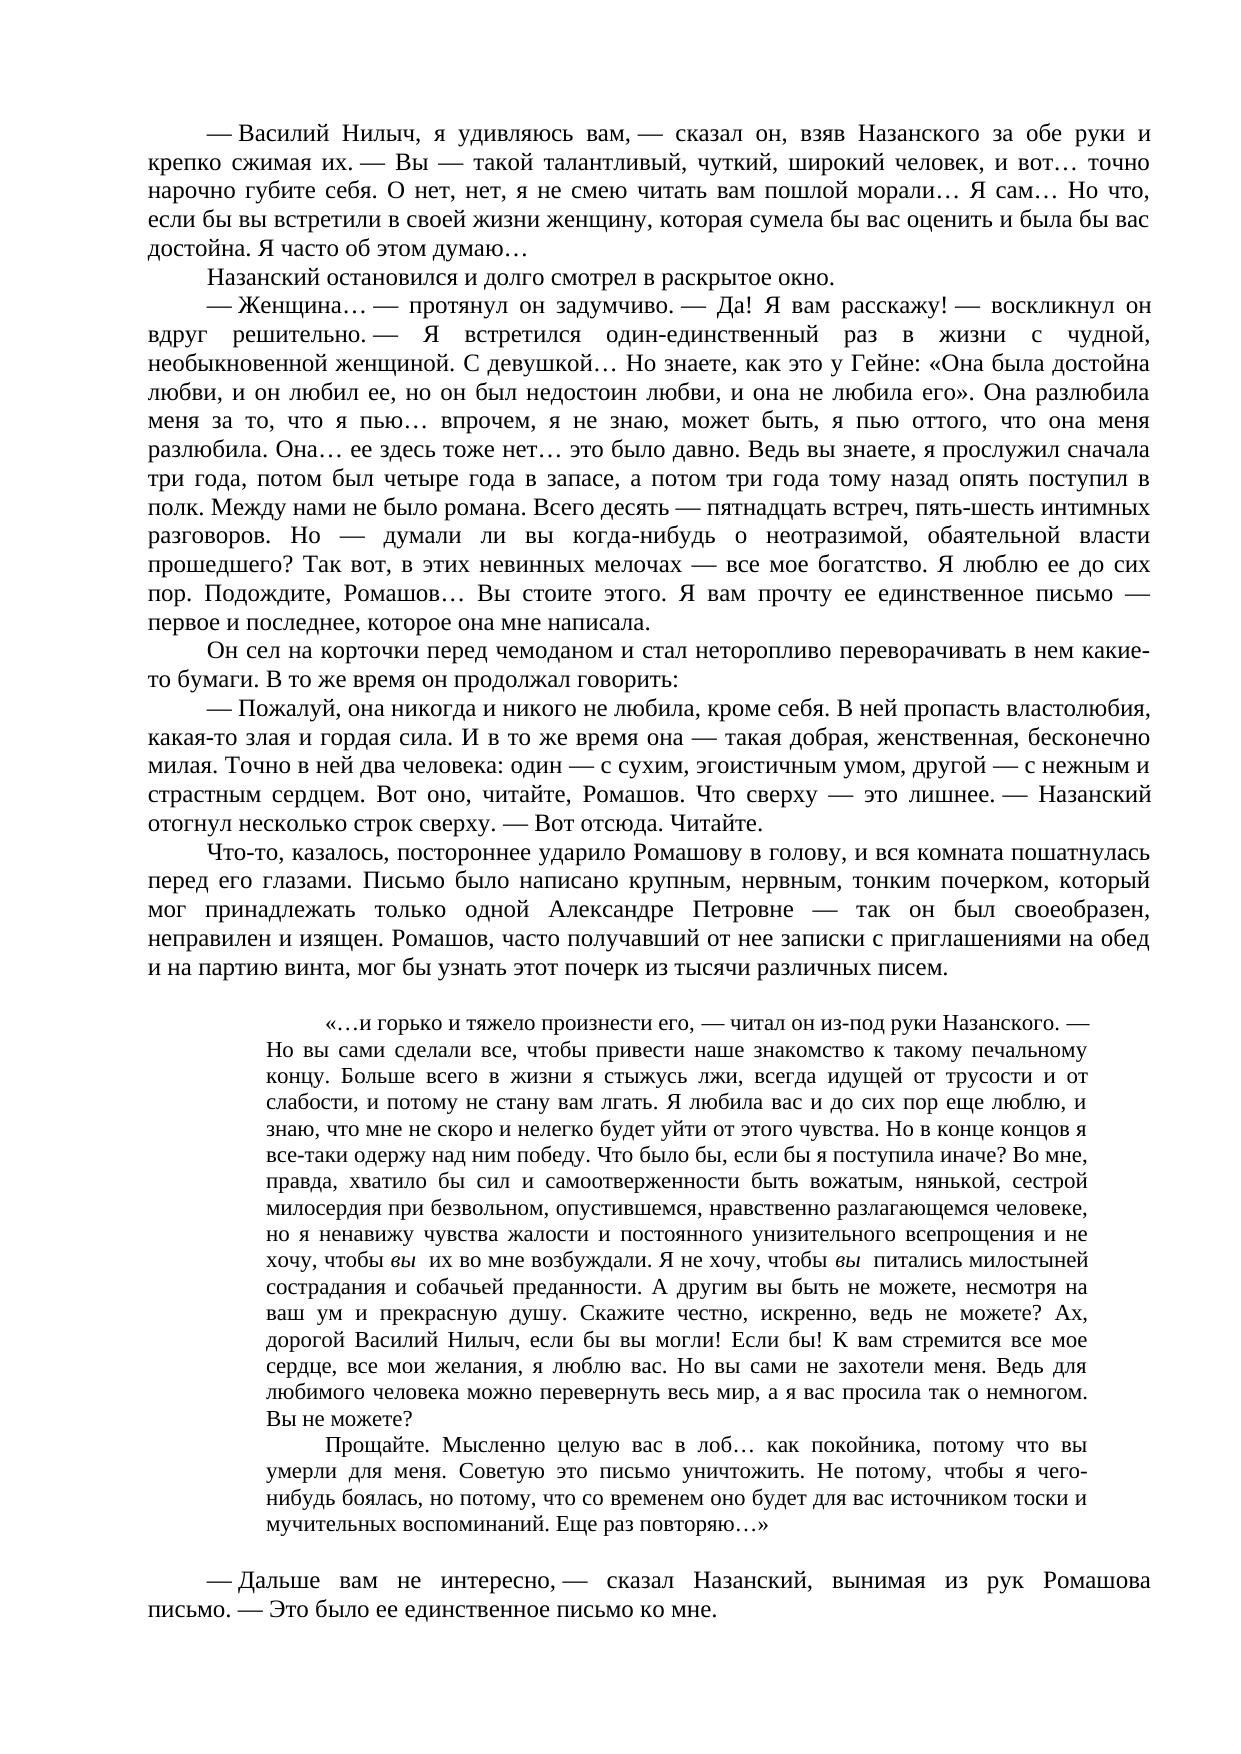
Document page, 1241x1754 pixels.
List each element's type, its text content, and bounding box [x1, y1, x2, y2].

text «…и горько и тяжело произнести его, — читал он из-под руки Назанского. — Но вы сами сделали все, чтобы привести наше знакомство к такому печальному концу. Больше всего в жизни я стыжусь лжи, всегда идущей от трусости и от слабости, и потому не стану вам лгать. Я любила вас и до сих пор еще люблю, и знаю, что мне не скоро и нелегко будет уйти от этого чувства. Но в конце концов я все-таки одержу над ним победу. Что было бы, если бы я поступила иначе? Во мне, правда, хватило бы сил и самоотверженности быть вожатым, нянькой, сестрой милосердия при безвольном, опустившемся, нравственно разлагающемся человеке, но я ненавижу чувства жалости и постоянного унизительного всепрощения и не хочу, чтобы вы их во мне возбуждали. Я не хочу, чтобы вы питались милостыней сострадания и собачьей преданности. А другим вы быть не можете, несмотря на ваш ум и прекрасную душу. Скажите честно, искренно, ведь не можете? Ах, дорогой Василий Нилыч, если бы вы могли! Если бы! К вам стремится все мое сердце, все мои желания, я люблю вас. Но вы сами не захотели меня. Ведь для любимого человека можно перевернуть весь мир, а я вас просила так о немногом. Вы не можете? [266, 1009, 1089, 1431]
text Он сел на корточки перед чемоданом и стал неторопливо переворачивать в нем какие-то бумаги. В то же время он продолжал говорить: [148, 636, 1152, 693]
text — Пожалуй, она никогда и никого не любила, кроме себя. В ней пропасть властолюбия, какая-то злая и гордая сила. И в то же время она — такая добрая, женственная, бесконечно милая. Точно в ней два человека: один — с сухим, эгоистичным умом, другой — с нежным и страстным сердцем. Вот оно, читайте, Ромашов. Что сверху — это лишнее. — Назанский отогнул несколько строк сверху. — Вот отсюда. Читайте. [148, 693, 1152, 837]
text — Дальше вам не интересно, — сказал Назанский, вынимая из рук Ромашова письмо. — Это было ее единственное письмо ко мне. [148, 1565, 1152, 1623]
text Что-то, казалось, постороннее ударило Ромашову в голову, и вся комната пошатнулась перед его глазами. Письмо было написано крупным, нервным, тонким почерком, который мог принадлежать только одной Александре Петровне — так он был своеобразен, неправилен и изящен. Ромашов, часто получавший от нее записки с приглашениями на обед и на партию винта, мог бы узнать этот почерк из тысячи различных писем. [148, 837, 1152, 981]
text — Женщина… — протянул он задумчиво. — Да! Я вам расскажу! — воскликнул он вдруг решительно. — Я встретился один-единственный раз в жизни с чудной, необыкновенной женщиной. С девушкой… Но знаете, как это у Гейне: «Она была достойна любви, и он любил ее, но он был недостоин любви, и она не любила его». Она разлюбила меня за то, что я пью… впрочем, я не знаю, может быть, я пью оттого, что она меня разлюбила. Она… ее здесь тоже нет… это было давно. Ведь вы знаете, я прослужил сначала три года, потом был четыре года в запасе, а потом три года тому назад опять поступил в полк. Между нами не было романа. Всего десять — пятнадцать встреч, пять-шесть интимных разговоров. Но — думали ли вы когда-нибудь о неотразимой, обаятельной власти прошедшего? Так вот, в этих невинных мелочах — все мое богатство. Я люблю ее до сих пор. Подождите, Ромашов… Вы стоите этого. Я вам прочту ее единственное письмо — первое и последнее, которое она мне написала. [148, 291, 1152, 636]
text Прощайте. Мысленно целую вас в лоб… как покойника, потому что вы умерли для меня. Советую это письмо уничтожить. Не потому, чтобы я чего-нибудь боялась, но потому, что со временем оно будет для вас источником тоски и мучительных воспоминаний. Еще раз повторяю…» [266, 1431, 1089, 1536]
text Назанский остановился и долго смотрел в раскрытое окно. [148, 262, 1152, 291]
text — Василий Нилыч, я удивляюсь вам, — сказал он, взяв Назанского за обе руки и крепко сжимая их. — Вы — такой талантливый, чуткий, широкий человек, и вот… точно нарочно губите себя. О нет, нет, я не смею читать вам пошлой морали… Я сам… Но что, если бы вы встретили в своей жизни женщину, которая сумела бы вас оценить и была бы вас достойна. Я часто об этом думаю… [148, 118, 1152, 262]
